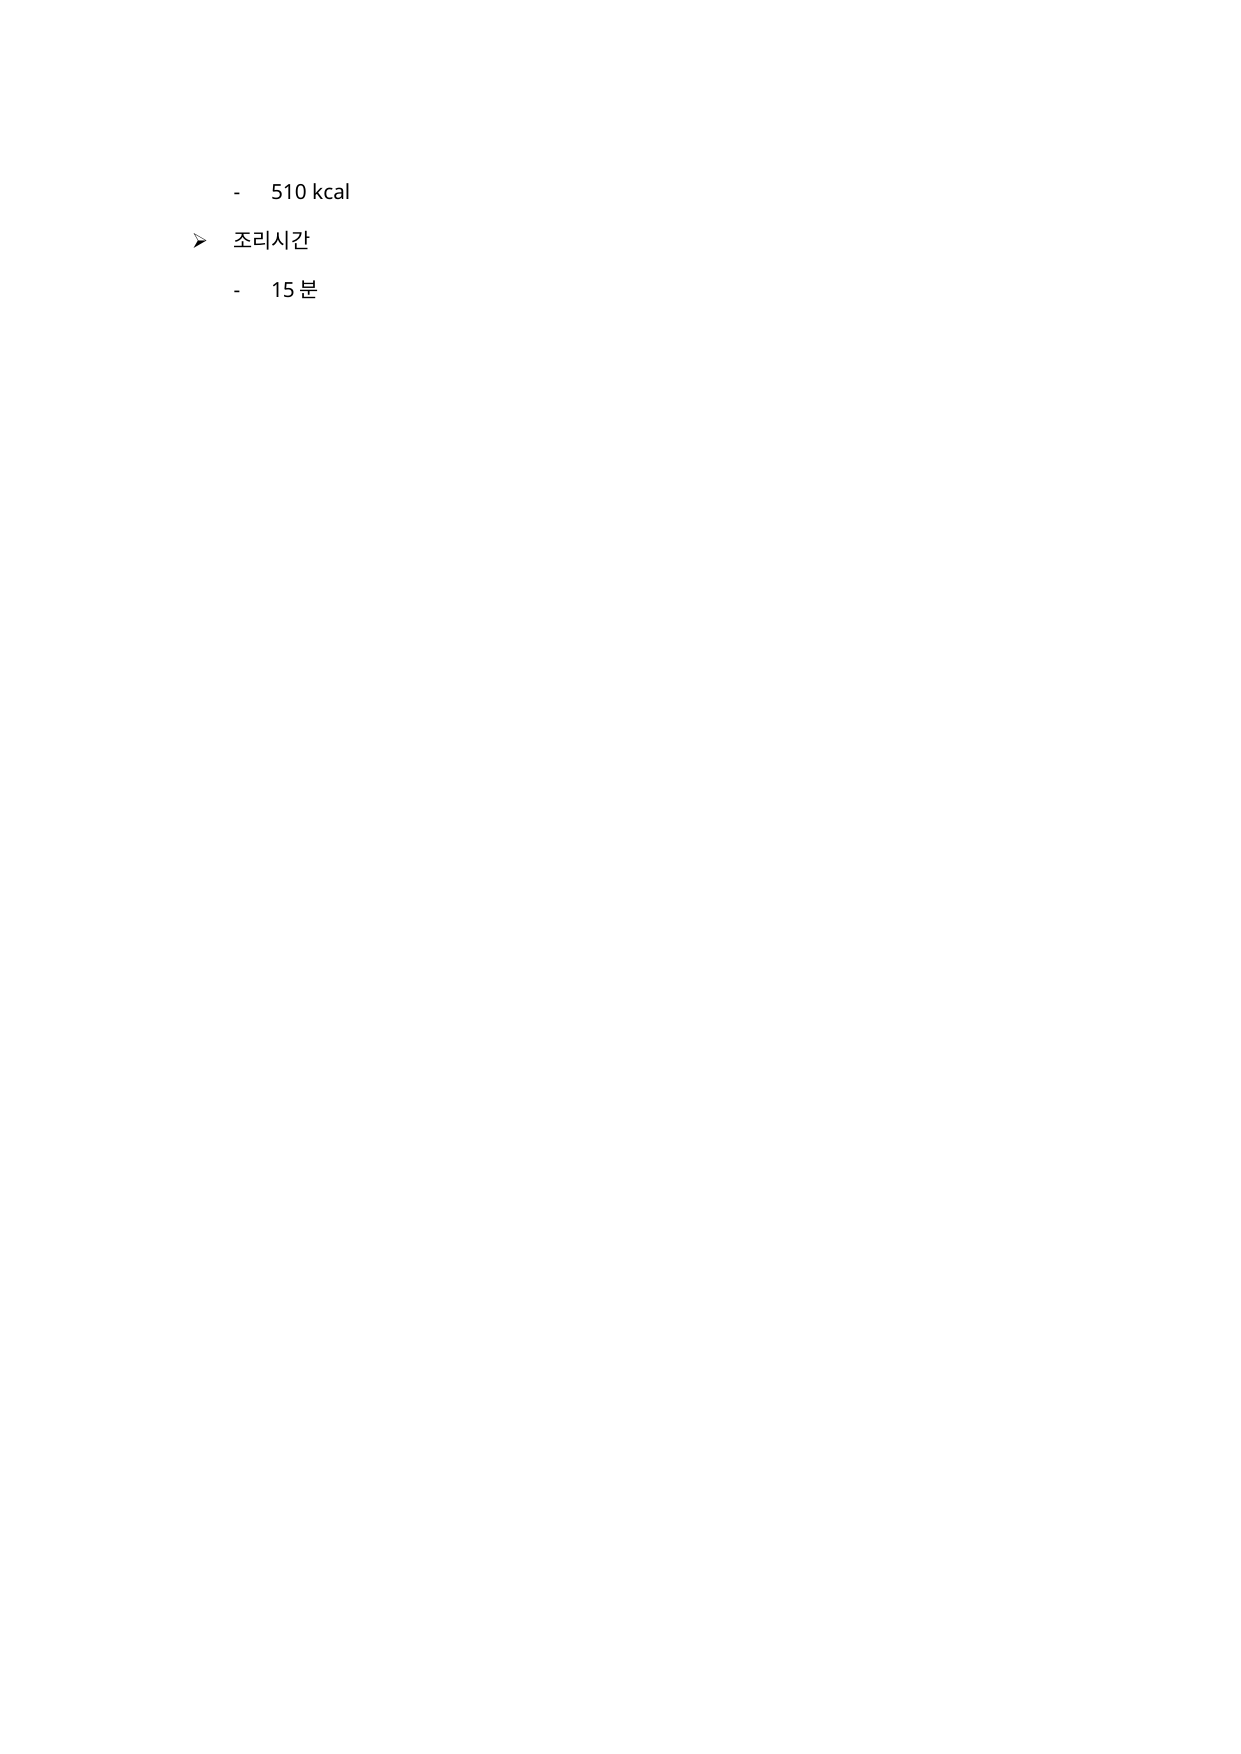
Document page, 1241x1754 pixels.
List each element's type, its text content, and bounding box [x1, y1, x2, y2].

list 510 kcal [233, 177, 1090, 206]
list 15분 [233, 274, 1090, 304]
list 조리시간 [192, 224, 1090, 255]
